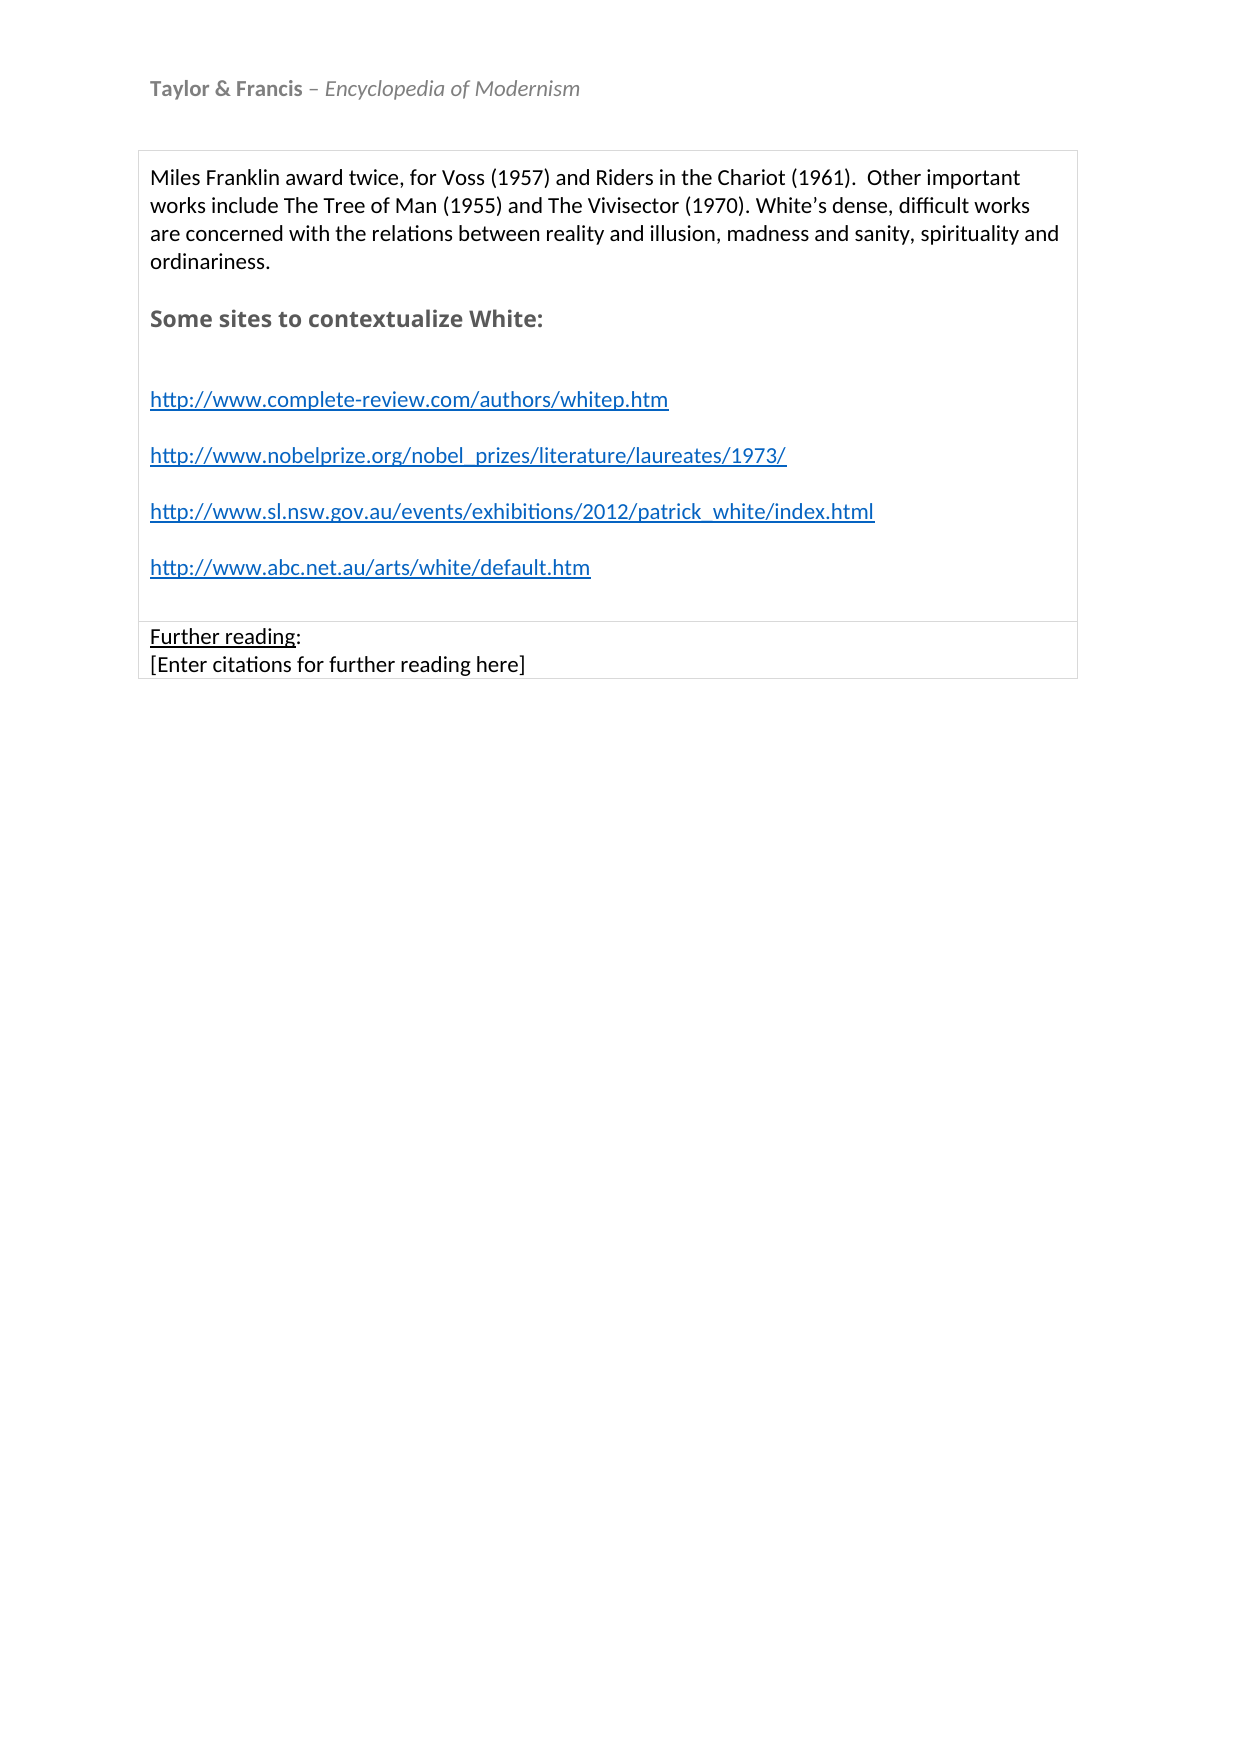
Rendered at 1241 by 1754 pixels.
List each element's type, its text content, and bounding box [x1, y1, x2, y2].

table_cell Further reading: [139, 622, 1077, 678]
